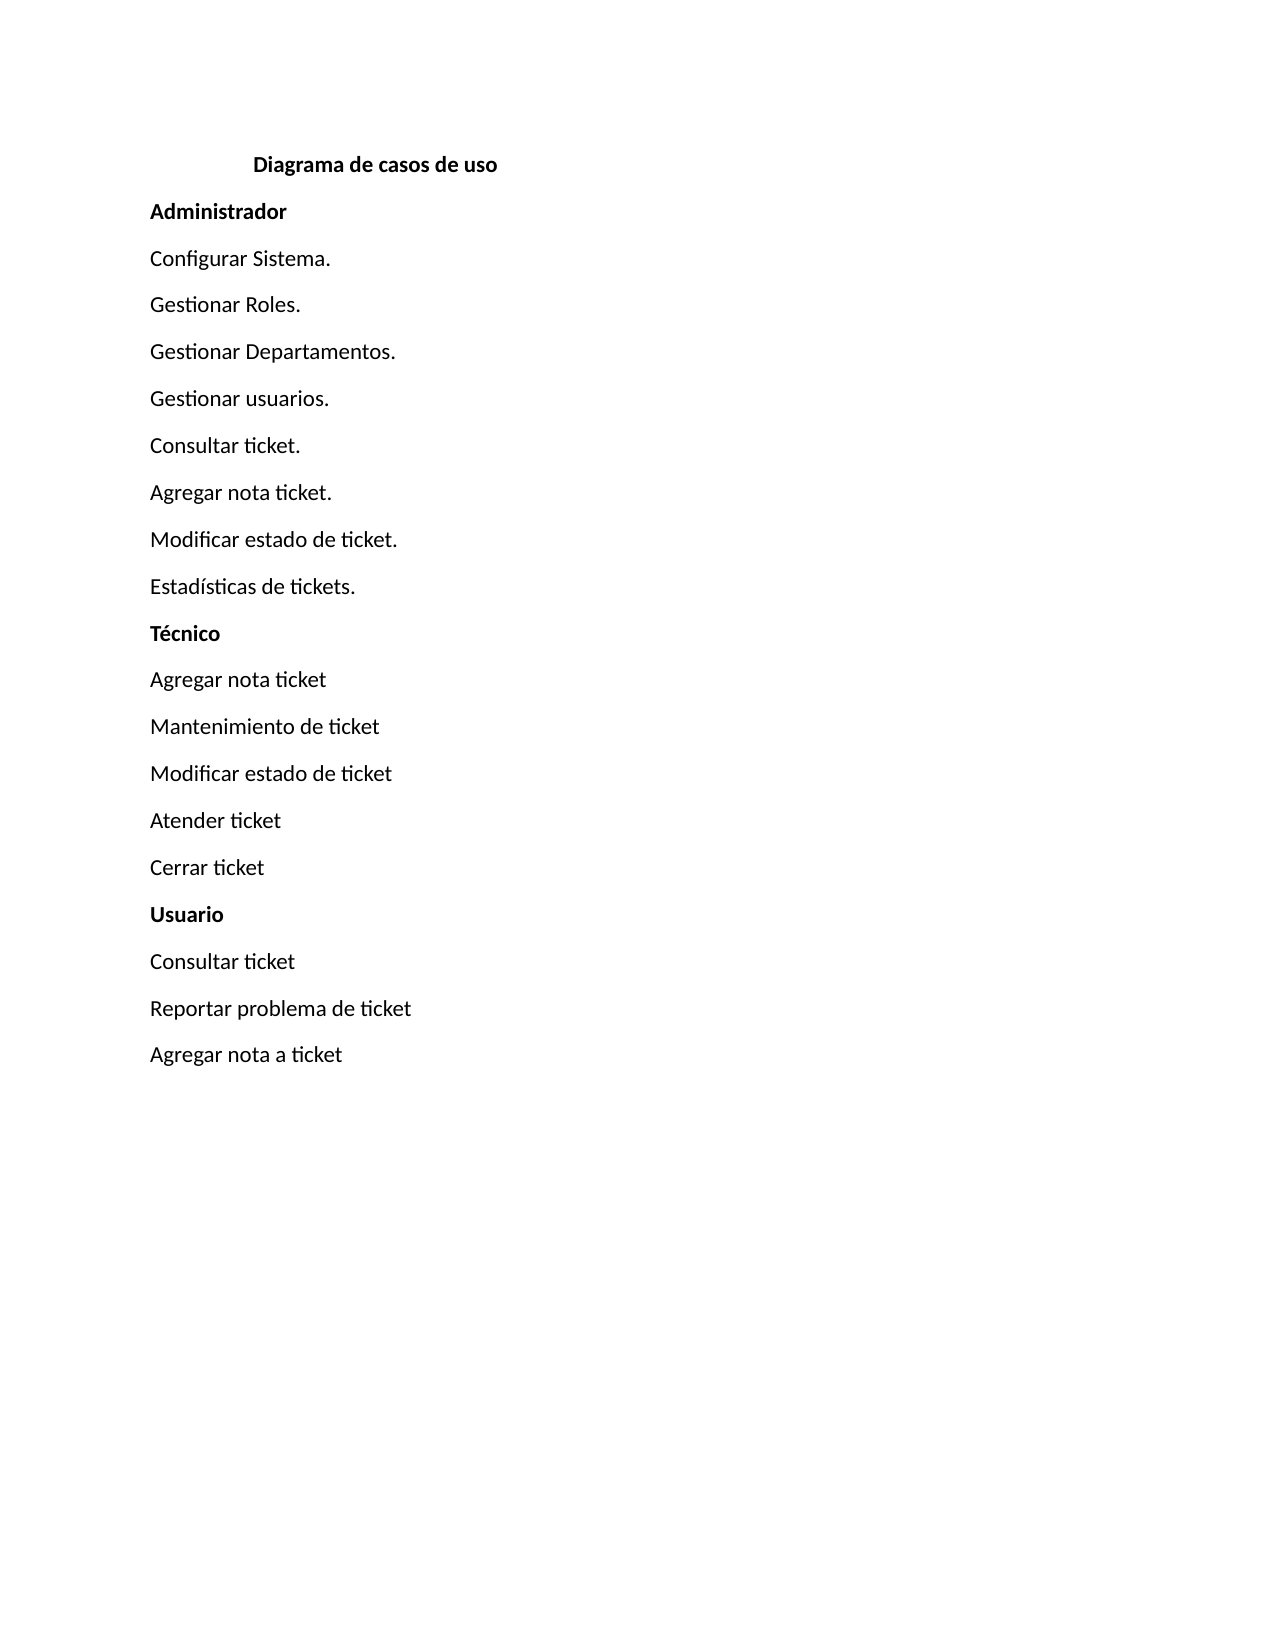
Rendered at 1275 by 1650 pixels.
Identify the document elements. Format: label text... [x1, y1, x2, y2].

text Modificar estado de ticket [150, 759, 601, 787]
text Usuario [150, 900, 601, 928]
text Estadísticas de tickets. [150, 572, 601, 600]
text Modificar estado de ticket. [150, 525, 601, 553]
text Consultar ticket. [150, 431, 601, 459]
text Agregar nota ticket. [150, 478, 601, 506]
text Cerrar ticket [150, 853, 601, 881]
text Administrador [150, 197, 601, 225]
text Gestionar usuarios. [150, 384, 601, 412]
text Agregar nota a ticket [150, 1041, 601, 1069]
text Mantenimiento de ticket [150, 712, 601, 741]
text Configurar Sistema. [150, 244, 601, 272]
text Gestionar Roles. [150, 291, 601, 319]
text Agregar nota ticket [150, 666, 601, 694]
text Gestionar Departamentos. [150, 337, 601, 366]
text Atender ticket [150, 806, 601, 834]
text Diagrama de casos de uso [150, 150, 601, 178]
text Reportar problema de ticket [150, 994, 601, 1022]
text Consultar ticket [150, 947, 601, 975]
text Técnico [150, 619, 601, 647]
